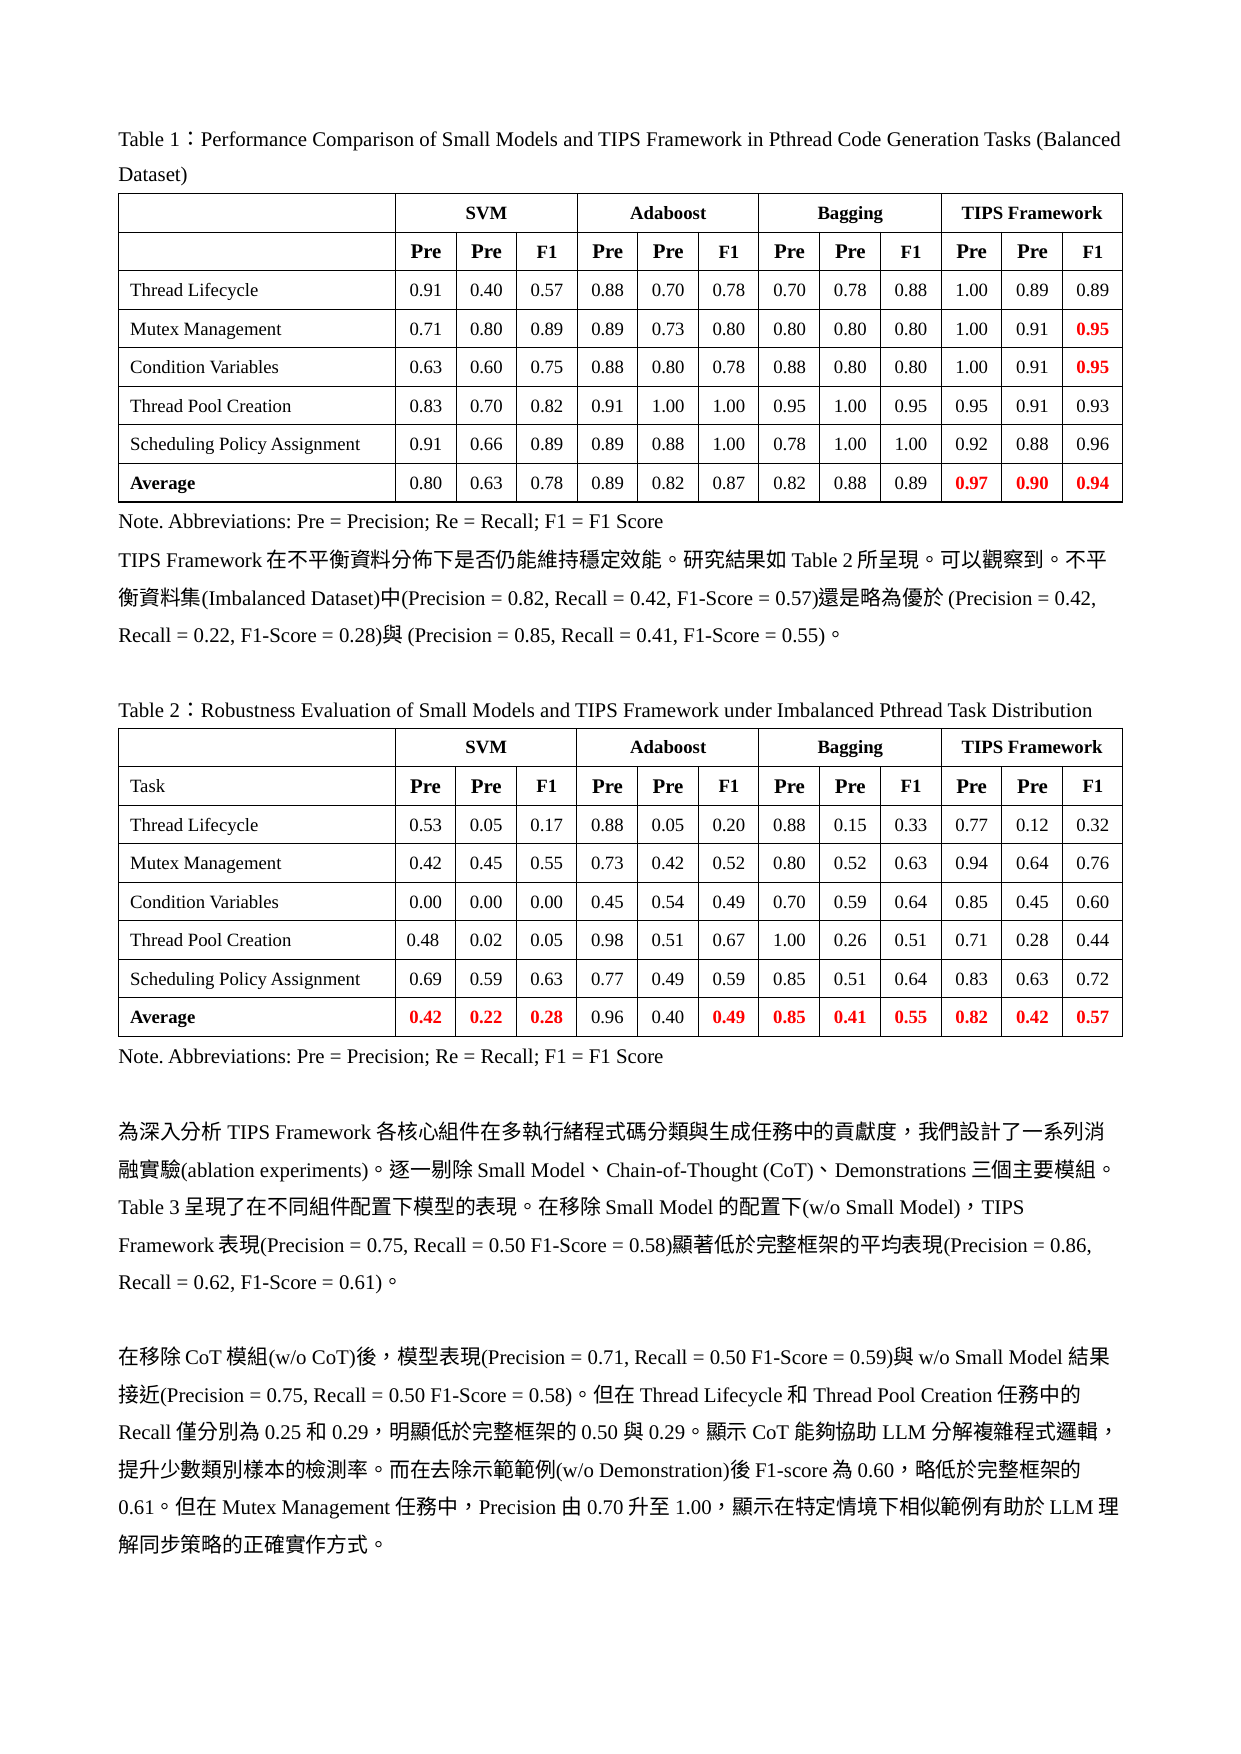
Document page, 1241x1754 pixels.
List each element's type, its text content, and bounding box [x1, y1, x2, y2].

table_cell Task [119, 767, 395, 804]
table_cell 0.75 [517, 348, 577, 386]
table_cell 0.57 [517, 271, 577, 309]
table_cell 0.40 [638, 998, 698, 1036]
table_header [119, 194, 395, 232]
table_cell 0.95 [942, 387, 1001, 424]
table_cell Pre [1002, 233, 1062, 270]
table_cell Scheduling Policy Assignment [119, 425, 395, 463]
table_cell 0.88 [577, 806, 637, 843]
table_cell F1 [1063, 767, 1122, 804]
table_cell 0.64 [881, 883, 941, 920]
table_cell 0.49 [638, 960, 698, 997]
table_header [119, 729, 395, 766]
table_cell 0.80 [759, 310, 819, 347]
table_cell Pre [456, 767, 516, 804]
table_cell 0.26 [820, 921, 880, 959]
table_cell Thread Lifecycle [119, 806, 395, 843]
text Note. Abbreviations: Pre = Precision; Re = Recall; F1 = F1 Score [118, 1037, 1122, 1074]
table_cell 1.00 [942, 348, 1001, 386]
table_cell 0.70 [638, 271, 698, 309]
table_cell Pre [638, 767, 698, 804]
table_cell 0.98 [577, 921, 637, 959]
table_cell 1.00 [942, 310, 1001, 347]
table_cell 0.89 [1002, 271, 1062, 309]
table_cell Scheduling Policy Assignment [119, 960, 395, 997]
table_cell 0.28 [517, 998, 576, 1036]
table_cell 0.00 [396, 883, 455, 920]
table_cell 0.78 [699, 271, 758, 309]
table_cell 0.15 [820, 806, 880, 843]
table_header Bagging [759, 194, 941, 232]
table_cell 0.89 [517, 310, 577, 347]
table_cell 0.70 [457, 387, 516, 424]
table_cell 0.78 [820, 271, 880, 309]
text 為深入分析 TIPS Framework 各核心組件在多執行緒程式碼分類與生成任務中的貢獻度，我們設計了一系列消融實驗(ablation experiments)。逐一剔除Small Model、Chain-of-Thought (CoT)、Demonstrations三個主要模組。Table 3呈現了在不同組件配置下模型的表現。在移除 Small Model 的配置下(w/o Small Model)，TIPS Framework表現(Precision = 0.75, Recall = 0.50 F1-Score = 0.58)顯著低於完整框架的平均表現(Precision = 0.86, Recall = 0.62, F1-Score = 0.61)。 [118, 1112, 1122, 1299]
table_cell 0.55 [517, 844, 576, 882]
table_cell 0.70 [759, 271, 819, 309]
table_cell 0.48 [396, 921, 455, 959]
table_cell 0.59 [456, 960, 516, 997]
table_cell 0.80 [881, 310, 941, 347]
table_cell 0.82 [759, 464, 819, 501]
table_cell 0.55 [881, 998, 941, 1036]
table_cell 0.42 [396, 844, 455, 882]
table_cell 0.88 [638, 425, 698, 463]
table_cell 0.44 [1063, 921, 1122, 959]
table_cell 0.96 [1063, 425, 1122, 463]
table_cell 0.20 [699, 806, 758, 843]
table_header Bagging [759, 729, 941, 766]
table_cell 0.91 [396, 425, 456, 463]
table_cell Pre [942, 767, 1001, 804]
table_header TIPS Framework [942, 194, 1122, 232]
table_cell 0.51 [638, 921, 698, 959]
table_cell Pre [577, 767, 637, 804]
table_cell 0.02 [456, 921, 516, 959]
table_cell 0.89 [881, 464, 941, 501]
table_cell Condition Variables [119, 348, 395, 386]
table_cell 0.72 [1063, 960, 1122, 997]
table_cell 0.63 [517, 960, 576, 997]
table_cell 0.78 [699, 348, 758, 386]
table_cell 0.80 [457, 310, 516, 347]
table_cell F1 [699, 233, 758, 270]
table_cell Pre [396, 767, 455, 804]
table_cell 0.05 [638, 806, 698, 843]
table_cell 0.45 [1002, 883, 1062, 920]
table_cell 0.59 [820, 883, 880, 920]
table_cell 0.91 [396, 271, 456, 309]
table_cell Pre [820, 233, 880, 270]
table_cell 0.76 [1063, 844, 1122, 882]
table_cell 0.95 [1063, 310, 1122, 347]
table_cell 1.00 [638, 387, 698, 424]
table_cell 0.73 [577, 844, 637, 882]
table_cell Pre [759, 767, 819, 804]
table_cell 0.91 [1002, 310, 1062, 347]
table_cell 0.63 [457, 464, 516, 501]
table_header Adaboost [577, 729, 758, 766]
table_cell 0.83 [942, 960, 1001, 997]
table_cell 0.71 [396, 310, 456, 347]
table_cell 0.85 [759, 998, 819, 1036]
table_cell 0.87 [699, 464, 758, 501]
table_cell Mutex Management [119, 844, 395, 882]
table_cell 0.80 [638, 348, 698, 386]
table_cell 0.95 [881, 387, 941, 424]
table_cell 0.22 [456, 998, 516, 1036]
table_cell 0.91 [1002, 348, 1062, 386]
table_cell 0.88 [881, 271, 941, 309]
table_cell 1.00 [699, 387, 758, 424]
table_header Adaboost [578, 194, 758, 232]
table_cell Condition Variables [119, 883, 395, 920]
table_cell 1.00 [820, 387, 880, 424]
text Note. Abbreviations: Pre = Precision; Re = Recall; F1 = F1 Score [118, 503, 1122, 540]
table_cell Thread Pool Creation [119, 921, 395, 959]
table_cell Pre [759, 233, 819, 270]
table_cell 0.96 [577, 998, 637, 1036]
table_cell 0.82 [517, 387, 577, 424]
table_cell 1.00 [759, 921, 819, 959]
table_cell 0.89 [578, 310, 637, 347]
table_cell Pre [1002, 767, 1062, 804]
table_cell 0.51 [820, 960, 880, 997]
table_cell 0.94 [942, 844, 1001, 882]
table_cell Average [119, 998, 395, 1036]
table_cell 0.77 [942, 806, 1001, 843]
table_cell 0.73 [638, 310, 698, 347]
table_cell 0.33 [881, 806, 941, 843]
table_cell Pre [578, 233, 637, 270]
table_cell 0.82 [942, 998, 1001, 1036]
table_cell 0.64 [881, 960, 941, 997]
table_cell F1 [1063, 233, 1122, 270]
table_cell F1 [881, 767, 941, 804]
table_cell Pre [820, 767, 880, 804]
table_cell Pre [457, 233, 516, 270]
table_header SVM [396, 194, 577, 232]
table_cell 0.88 [578, 271, 637, 309]
table_cell 0.89 [517, 425, 577, 463]
table_cell 0.80 [759, 844, 819, 882]
table_cell 0.85 [942, 883, 1001, 920]
table_cell F1 [517, 233, 577, 270]
table_cell 1.00 [881, 425, 941, 463]
table_cell 0.83 [396, 387, 456, 424]
table_cell 0.63 [1002, 960, 1062, 997]
table_cell 0.49 [699, 883, 758, 920]
table_cell 0.70 [759, 883, 819, 920]
table_cell 0.88 [759, 348, 819, 386]
table_cell 0.88 [1002, 425, 1062, 463]
table_cell 0.51 [881, 921, 941, 959]
table_cell Pre [396, 233, 456, 270]
table_cell 0.60 [1063, 883, 1122, 920]
table_cell 1.00 [942, 271, 1001, 309]
table_cell 0.32 [1063, 806, 1122, 843]
table_cell 0.05 [456, 806, 516, 843]
table_cell 0.89 [578, 464, 637, 501]
table_cell 0.91 [578, 387, 637, 424]
table_cell 0.78 [759, 425, 819, 463]
table_cell 0.67 [699, 921, 758, 959]
table_cell 0.88 [759, 806, 819, 843]
table_cell 0.52 [699, 844, 758, 882]
table_cell 0.57 [1063, 998, 1122, 1036]
table_cell 0.93 [1063, 387, 1122, 424]
table_cell 0.42 [638, 844, 698, 882]
table_cell 0.45 [456, 844, 516, 882]
table_cell 0.69 [396, 960, 455, 997]
table_cell 0.54 [638, 883, 698, 920]
table_cell 0.63 [396, 348, 456, 386]
table_cell 0.49 [699, 998, 758, 1036]
table_cell 0.64 [1002, 844, 1062, 882]
table_cell 0.94 [1063, 464, 1122, 501]
table_cell 0.28 [1002, 921, 1062, 959]
table_cell Thread Pool Creation [119, 387, 395, 424]
table_cell 0.77 [577, 960, 637, 997]
table_cell [119, 233, 395, 270]
table_cell Pre [942, 233, 1001, 270]
table_cell 0.80 [699, 310, 758, 347]
table_cell 0.59 [699, 960, 758, 997]
table_cell 0.66 [457, 425, 516, 463]
table_cell F1 [517, 767, 576, 804]
table_cell F1 [699, 767, 758, 804]
table_cell Mutex Management [119, 310, 395, 347]
table_cell 0.42 [1002, 998, 1062, 1036]
table_cell 0.63 [881, 844, 941, 882]
table_cell 0.89 [1063, 271, 1122, 309]
table_cell 0.05 [517, 921, 576, 959]
table_cell 0.95 [759, 387, 819, 424]
table_cell 0.78 [517, 464, 577, 501]
table_cell 0.12 [1002, 806, 1062, 843]
table_cell 0.52 [820, 844, 880, 882]
table_cell 0.95 [1063, 348, 1122, 386]
table_cell F1 [881, 233, 941, 270]
text 為了進一步探究TIPS Framework在不平衡資料分佈下是否仍能維持穩定效能。研究結果如Table 2所呈現。可以觀察到。所有模型在不平衡資料集(Imbalanced Dataset)中整體效能均顯著下降，但下降幅度因模型而異。TIPS Framework(Precision = 0.82, Recall = 0.42, F1-Score = 0.57)還是略為優於SVM(Precision = 0.42, Recall = 0.22, F1-Score = 0.28)與Bagging(Precision = 0.85, Recall = 0.41, F1-Score = 0.55)。 [118, 540, 1122, 652]
table_cell 0.71 [942, 921, 1001, 959]
table_cell 0.88 [578, 348, 637, 386]
table_cell Pre [638, 233, 698, 270]
table_cell 0.45 [577, 883, 637, 920]
table_cell 0.60 [457, 348, 516, 386]
table_cell Thread Lifecycle [119, 271, 395, 309]
table_cell 1.00 [820, 425, 880, 463]
table_cell 0.17 [517, 806, 576, 843]
table_cell 0.90 [1002, 464, 1062, 501]
table_cell 0.42 [396, 998, 455, 1036]
table_cell 0.88 [820, 464, 880, 501]
table_cell 0.00 [456, 883, 516, 920]
table_cell 0.92 [942, 425, 1001, 463]
table_header TIPS Framework [942, 729, 1122, 766]
table_cell 0.80 [396, 464, 456, 501]
table_cell 0.80 [820, 310, 880, 347]
table_cell 1.00 [699, 425, 758, 463]
table_cell 0.80 [820, 348, 880, 386]
table_cell 0.00 [517, 883, 576, 920]
table_cell 0.91 [1002, 387, 1062, 424]
table_cell 0.85 [759, 960, 819, 997]
text 在移除CoT 模組(w/o CoT)後，模型表現(Precision = 0.71, Recall = 0.50 F1-Score = 0.59)與w/o Small Model 結果接近(Precision = 0.75, Recall = 0.50 F1-Score = 0.58)。但在 Thread Lifecycle 和 Thread Pool Creation 任務中的 Recall 僅分別為 0.25 和 0.29，明顯低於完整框架的 0.50 與 0.29。顯示 CoT 能夠協助 LLM 分解複雜程式邏輯，提升少數類別樣本的檢測率。而在去除示範範例(w/o Demonstration)後F1-score為 0.60，略低於完整框架的 0.61。但在 Mutex Management 任務中，Precision 由 0.70 升至 1.00，顯示在特定情境下相似範例有助於 LLM 理解同步策略的正確實作方式。 [118, 1337, 1122, 1562]
table_cell 0.97 [942, 464, 1001, 501]
table_cell 0.40 [457, 271, 516, 309]
table_header SVM [396, 729, 576, 766]
table_cell 0.53 [396, 806, 455, 843]
table_cell Average [119, 464, 395, 501]
table_cell 0.82 [638, 464, 698, 501]
table_cell 0.89 [578, 425, 637, 463]
table_cell 0.41 [820, 998, 880, 1036]
table_cell 0.80 [881, 348, 941, 386]
